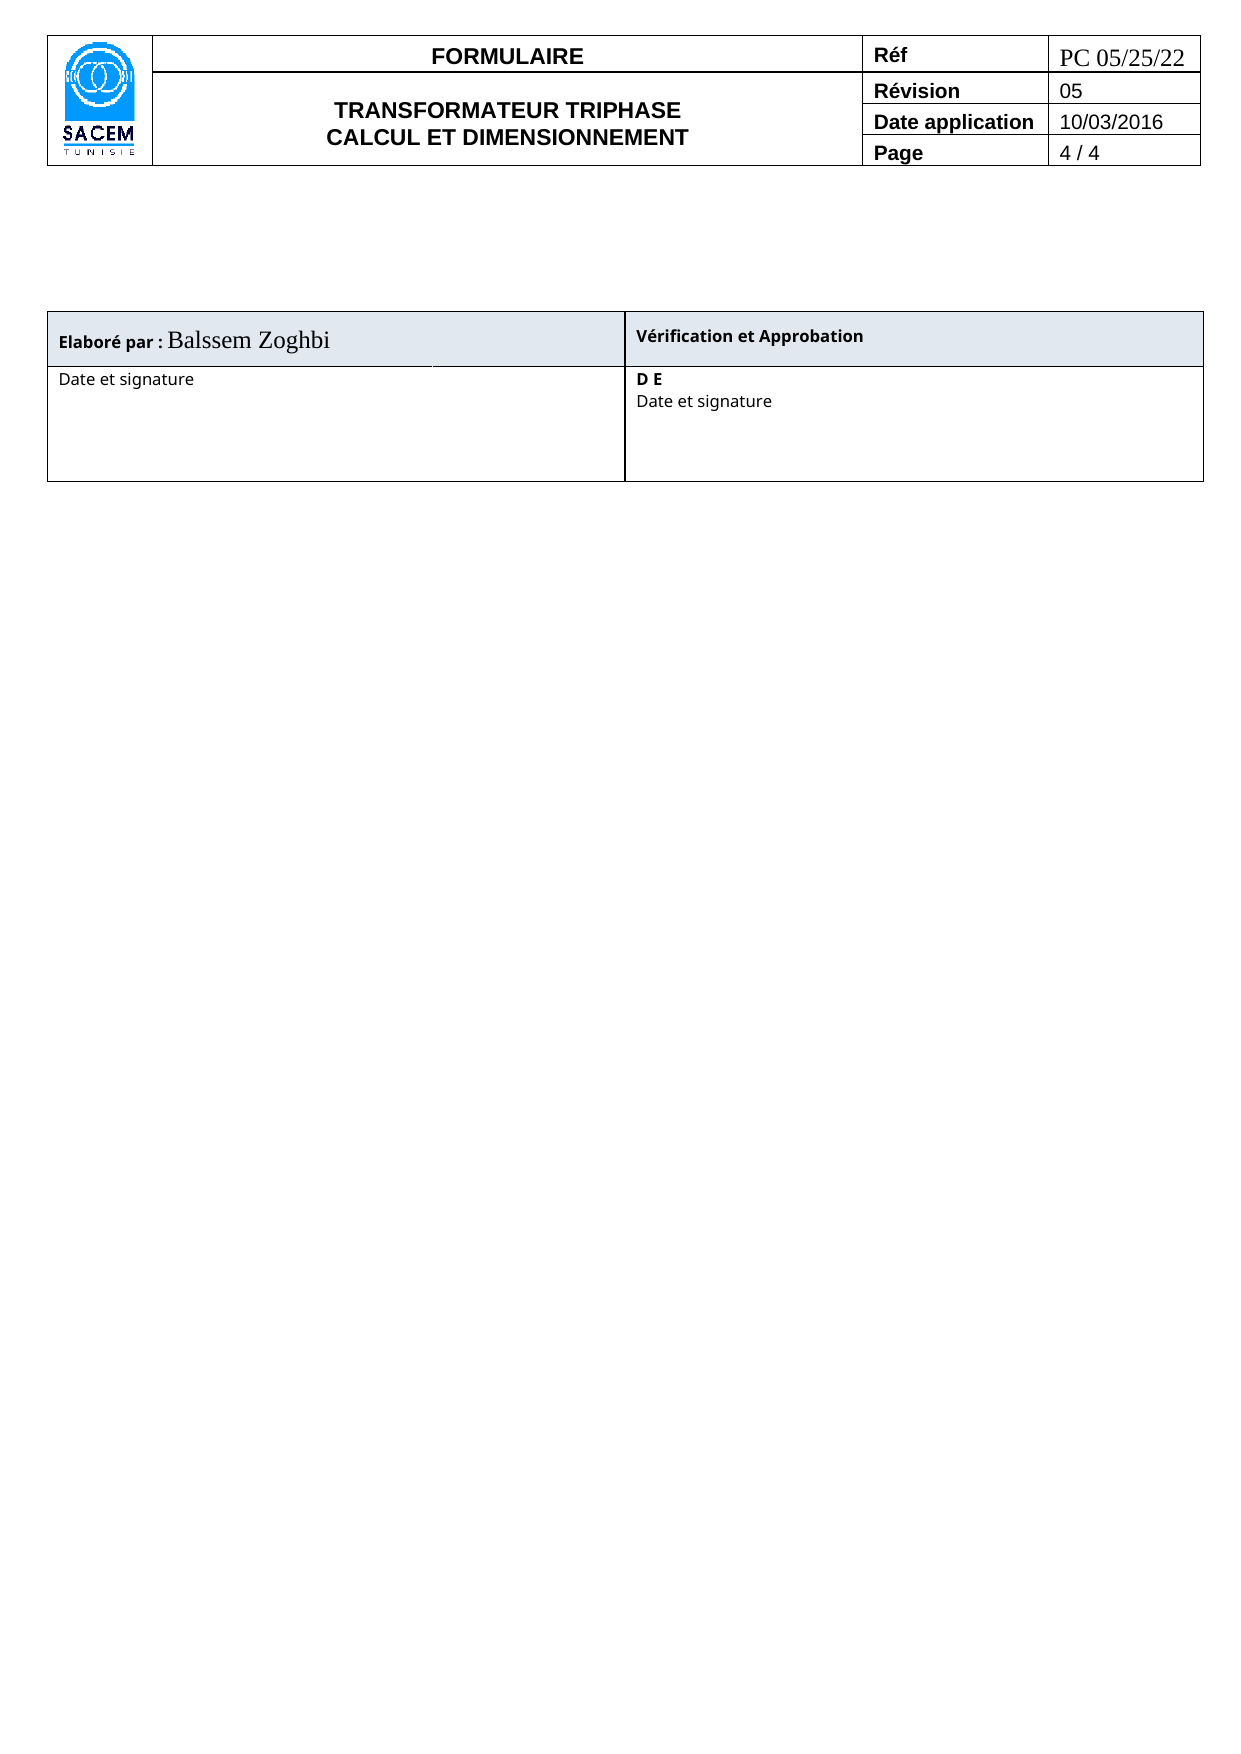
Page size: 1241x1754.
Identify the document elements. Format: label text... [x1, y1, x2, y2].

table_cell Date et signature [48, 367, 624, 481]
picture [58, 42, 139, 161]
table_header Elaboré par : Balssem Zoghbi [48, 312, 432, 366]
table_cell D E Date et signature [626, 367, 1203, 481]
table_header Vérification et Approbation [626, 312, 1203, 366]
table_header [433, 312, 624, 366]
